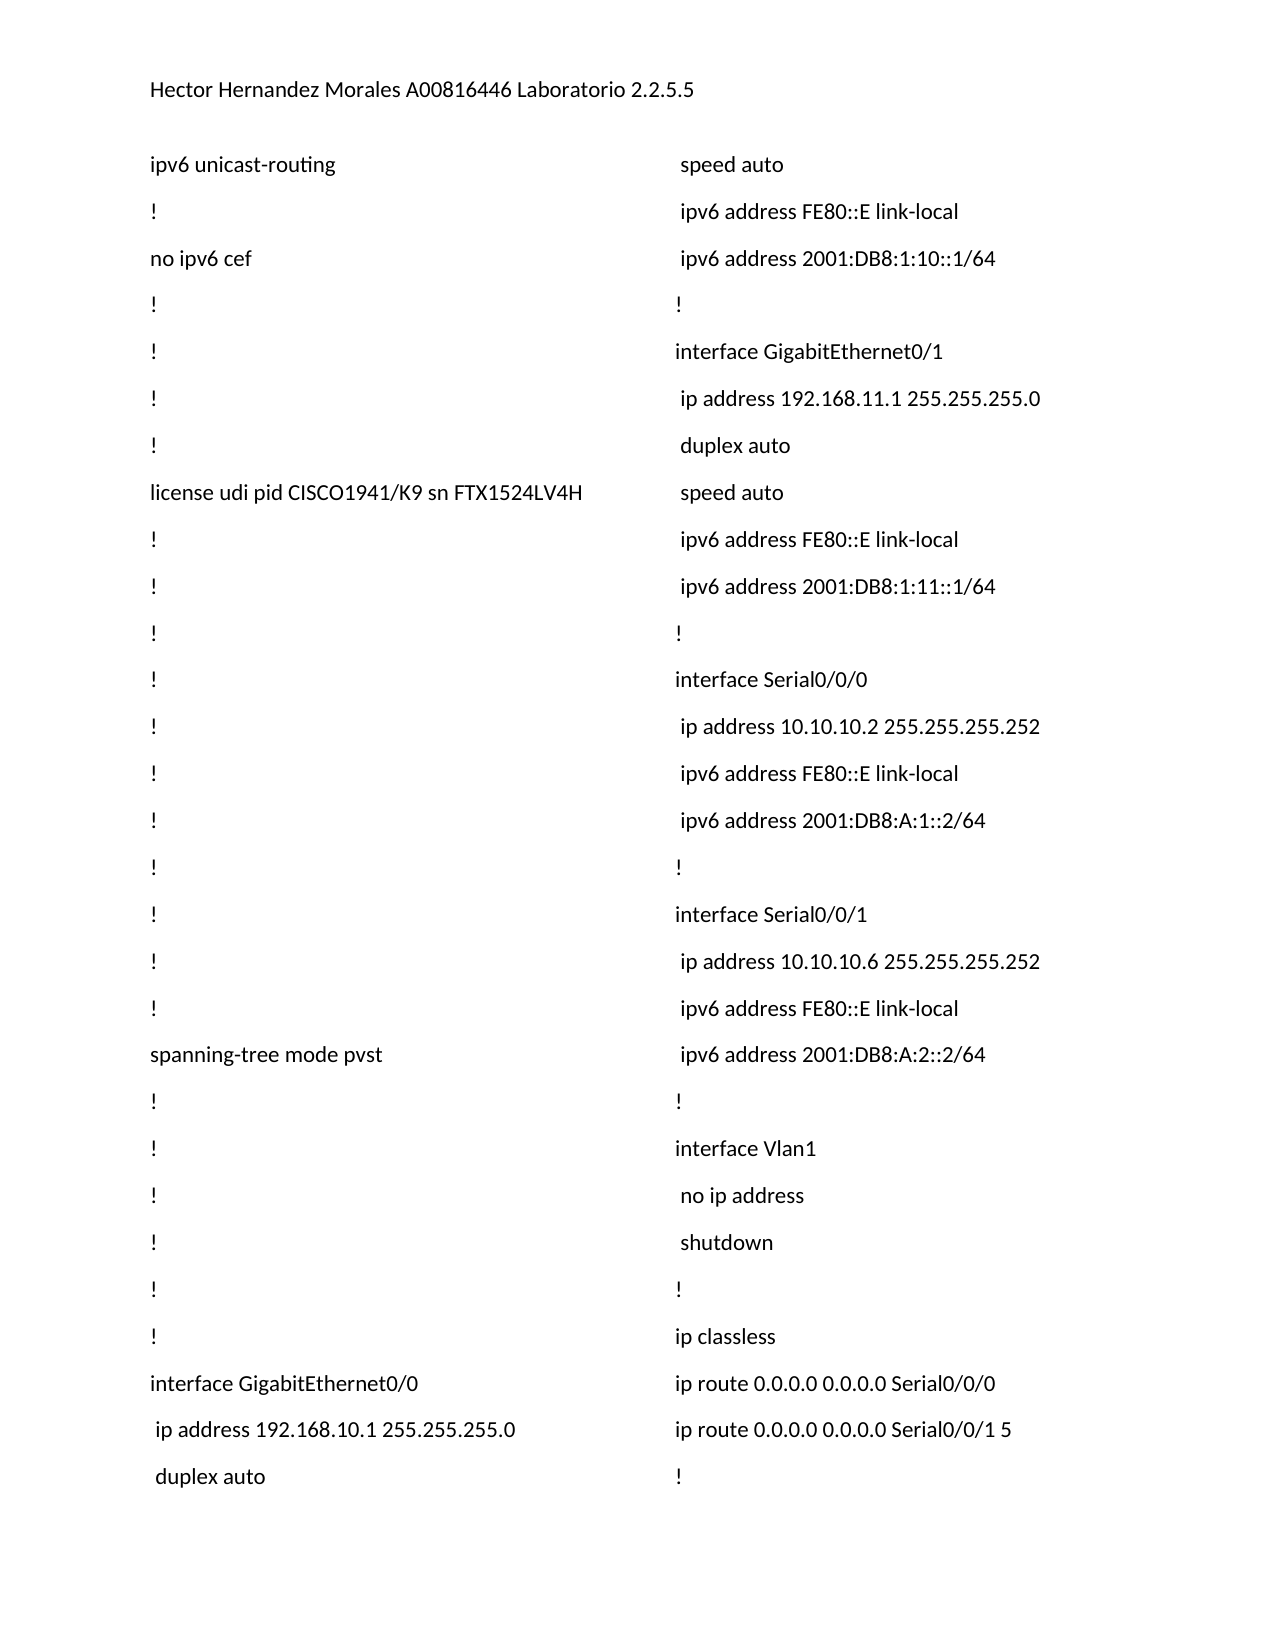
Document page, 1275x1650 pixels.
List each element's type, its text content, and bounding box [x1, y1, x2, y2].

text interface GigabitEthernet0/1 [675, 337, 1125, 366]
text ! [150, 337, 600, 366]
text ip address 10.10.10.6 255.255.255.252 [675, 947, 1125, 975]
text ! [150, 994, 600, 1022]
text ipv6 address 2001:DB8:1:10::1/64 [675, 244, 1125, 272]
text ! [150, 853, 600, 881]
text license udi pid CISCO1941/K9 sn FTX1524LV4H [150, 478, 600, 506]
text ipv6 address 2001:DB8:1:11::1/64 [675, 572, 1125, 600]
text ! [150, 666, 600, 694]
text ipv6 address 2001:DB8:A:1::2/64 [675, 806, 1125, 834]
text duplex auto [150, 1462, 600, 1491]
text ! [150, 712, 600, 741]
text ! [150, 759, 600, 787]
text duplex auto [675, 431, 1125, 459]
text speed auto [675, 150, 1125, 178]
text ip route 0.0.0.0 0.0.0.0 Serial0/0/0 [675, 1369, 1125, 1397]
text ipv6 address 2001:DB8:A:2::2/64 [675, 1041, 1125, 1069]
text ip route 0.0.0.0 0.0.0.0 Serial0/0/1 5 [675, 1416, 1125, 1444]
text ! [150, 572, 600, 600]
text ipv6 address FE80::E link-local [675, 525, 1125, 553]
text ip address 10.10.10.2 255.255.255.252 [675, 712, 1125, 741]
text no ip address [675, 1181, 1125, 1209]
text ! [150, 619, 600, 647]
text ! [150, 291, 600, 319]
text ! [675, 1462, 1125, 1491]
text ! [150, 1087, 600, 1116]
text ! [150, 806, 600, 834]
text ! [150, 1134, 600, 1162]
text ! [150, 1228, 600, 1256]
text ipv6 address FE80::E link-local [675, 759, 1125, 787]
text speed auto [675, 478, 1125, 506]
text ! [150, 384, 600, 412]
text ! [150, 197, 600, 225]
text ip classless [675, 1322, 1125, 1350]
text interface GigabitEthernet0/0 [150, 1369, 600, 1397]
text no ipv6 cef [150, 244, 600, 272]
text shutdown [675, 1228, 1125, 1256]
text ipv6 address FE80::E link-local [675, 994, 1125, 1022]
text interface Serial0/0/0 [675, 666, 1125, 694]
text ! [150, 947, 600, 975]
text ! [150, 1322, 600, 1350]
text ipv6 address FE80::E link-local [675, 197, 1125, 225]
text ipv6 unicast-routing [150, 150, 600, 178]
text ! [150, 431, 600, 459]
text ! [675, 853, 1125, 881]
text spanning-tree mode pvst [150, 1041, 600, 1069]
text ip address 192.168.11.1 255.255.255.0 [675, 384, 1125, 412]
text ! [150, 525, 600, 553]
text ! [150, 1181, 600, 1209]
text ! [150, 1275, 600, 1303]
text interface Serial0/0/1 [675, 900, 1125, 928]
text ip address 192.168.10.1 255.255.255.0 [150, 1416, 600, 1444]
text ! [675, 1275, 1125, 1303]
text ! [675, 1087, 1125, 1116]
text interface Vlan1 [675, 1134, 1125, 1162]
text ! [675, 619, 1125, 647]
text ! [675, 291, 1125, 319]
text ! [150, 900, 600, 928]
